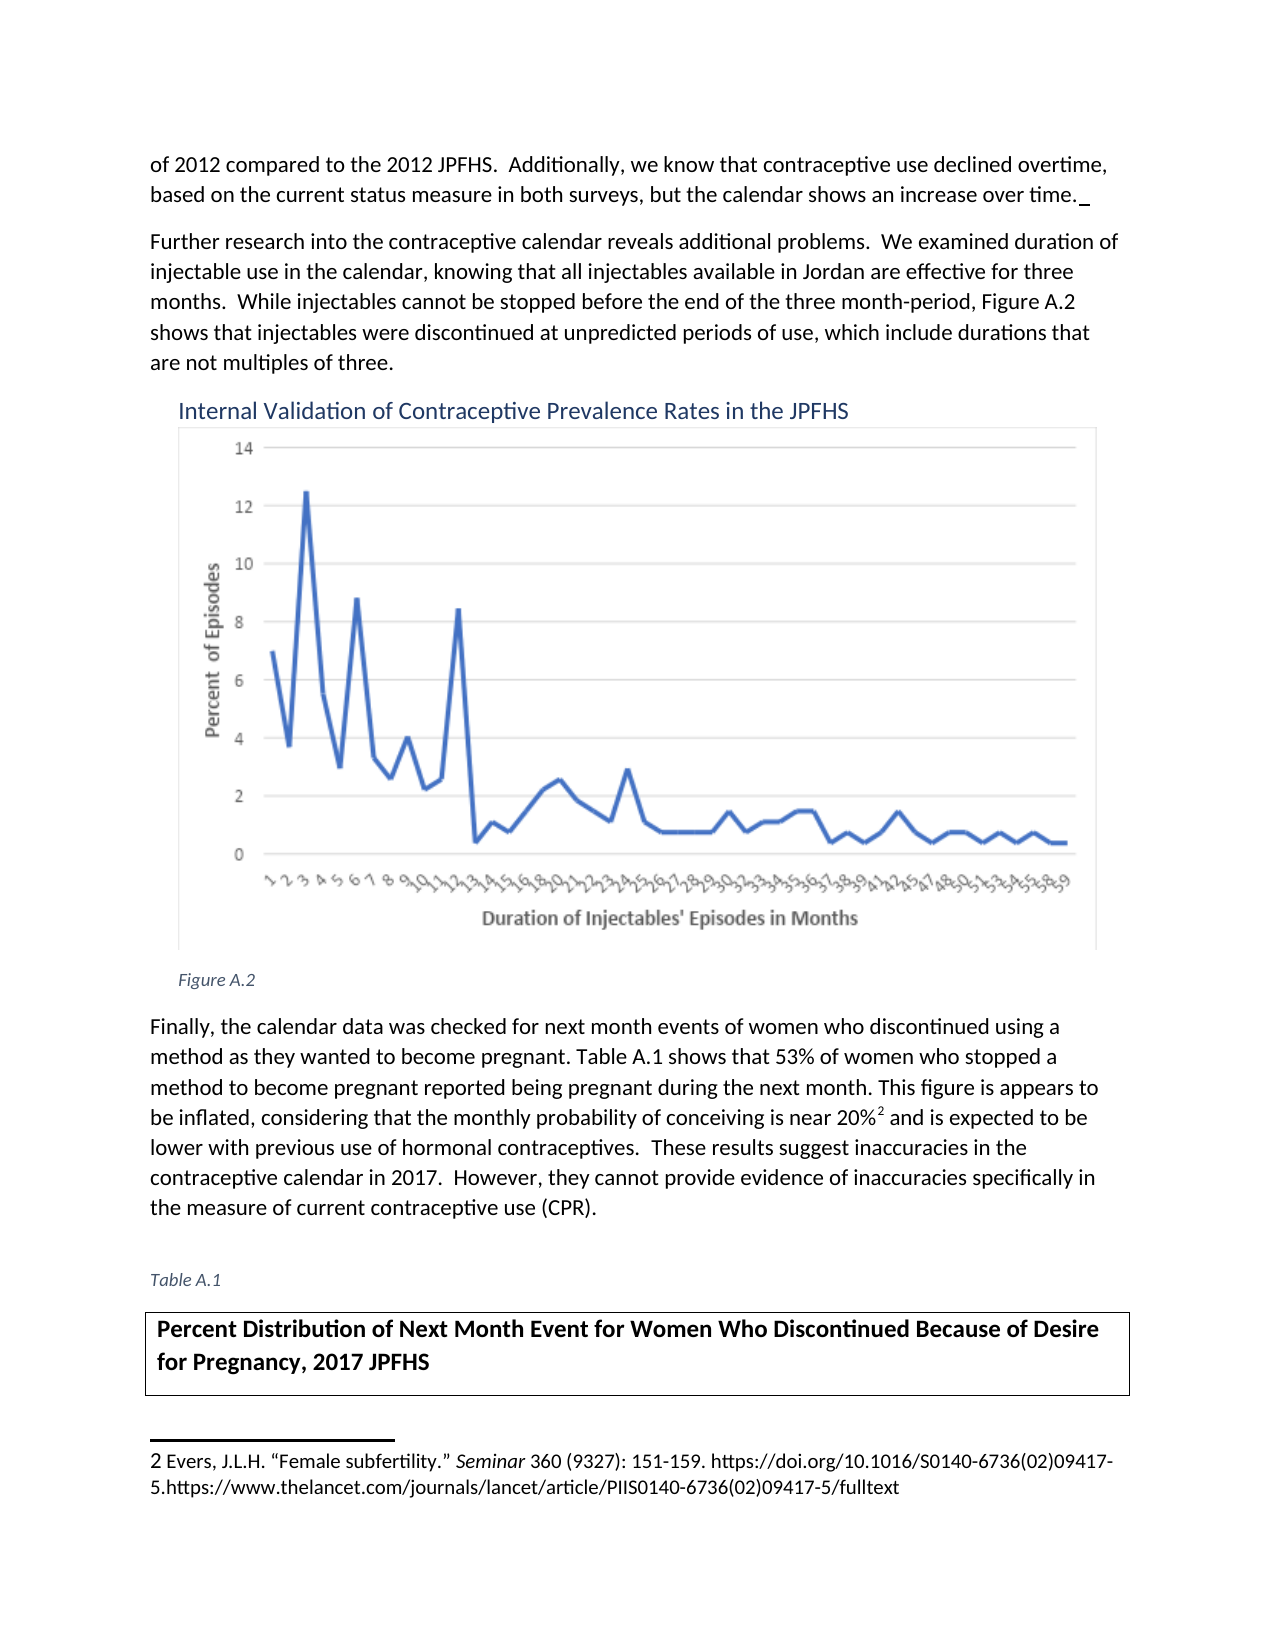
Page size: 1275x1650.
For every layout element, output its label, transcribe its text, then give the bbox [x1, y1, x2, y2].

subtitle Internal Validation of Contraceptive Prevalence Rates in the JPFHS [150, 395, 1125, 425]
text Further research into the contraceptive calendar reveals additional problems. We examined duration of injectable use in the calendar, knowing that all injectables available in Jordan are effective for three months. While injectables cannot be stopped before the end of the three month-period, Figure A.2 shows that injectables were discontinued at unpredicted periods of use, which include durations that are not multiples of three. [150, 227, 1125, 376]
table_header Percent Distribution of Next Month Event for Women Who Discontinued Because of Desire for Pregnancy, 2017 JPFHS [146, 1313, 1129, 1395]
text Figure A.2 [178, 968, 1125, 991]
text Finally, the calendar data was checked for next month events of women who discontinued using a method as they wanted to become pregnant. Table A.1 shows that 53% of women who stopped a method to become pregnant reported being pregnant during the next month. This figure is appears to be inflated, considering that the monthly probability of conceiving is near 20% and is expected to be lower with previous use of hormonal contraceptives. These results suggest inaccuracies in the contraceptive calendar in 2017. However, they cannot provide evidence of inaccuracies specifically in the measure of current contraceptive use (CPR). [150, 1012, 1125, 1221]
text Table A.1 [150, 1268, 1125, 1291]
picture [178, 427, 1097, 950]
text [150, 150, 1125, 208]
